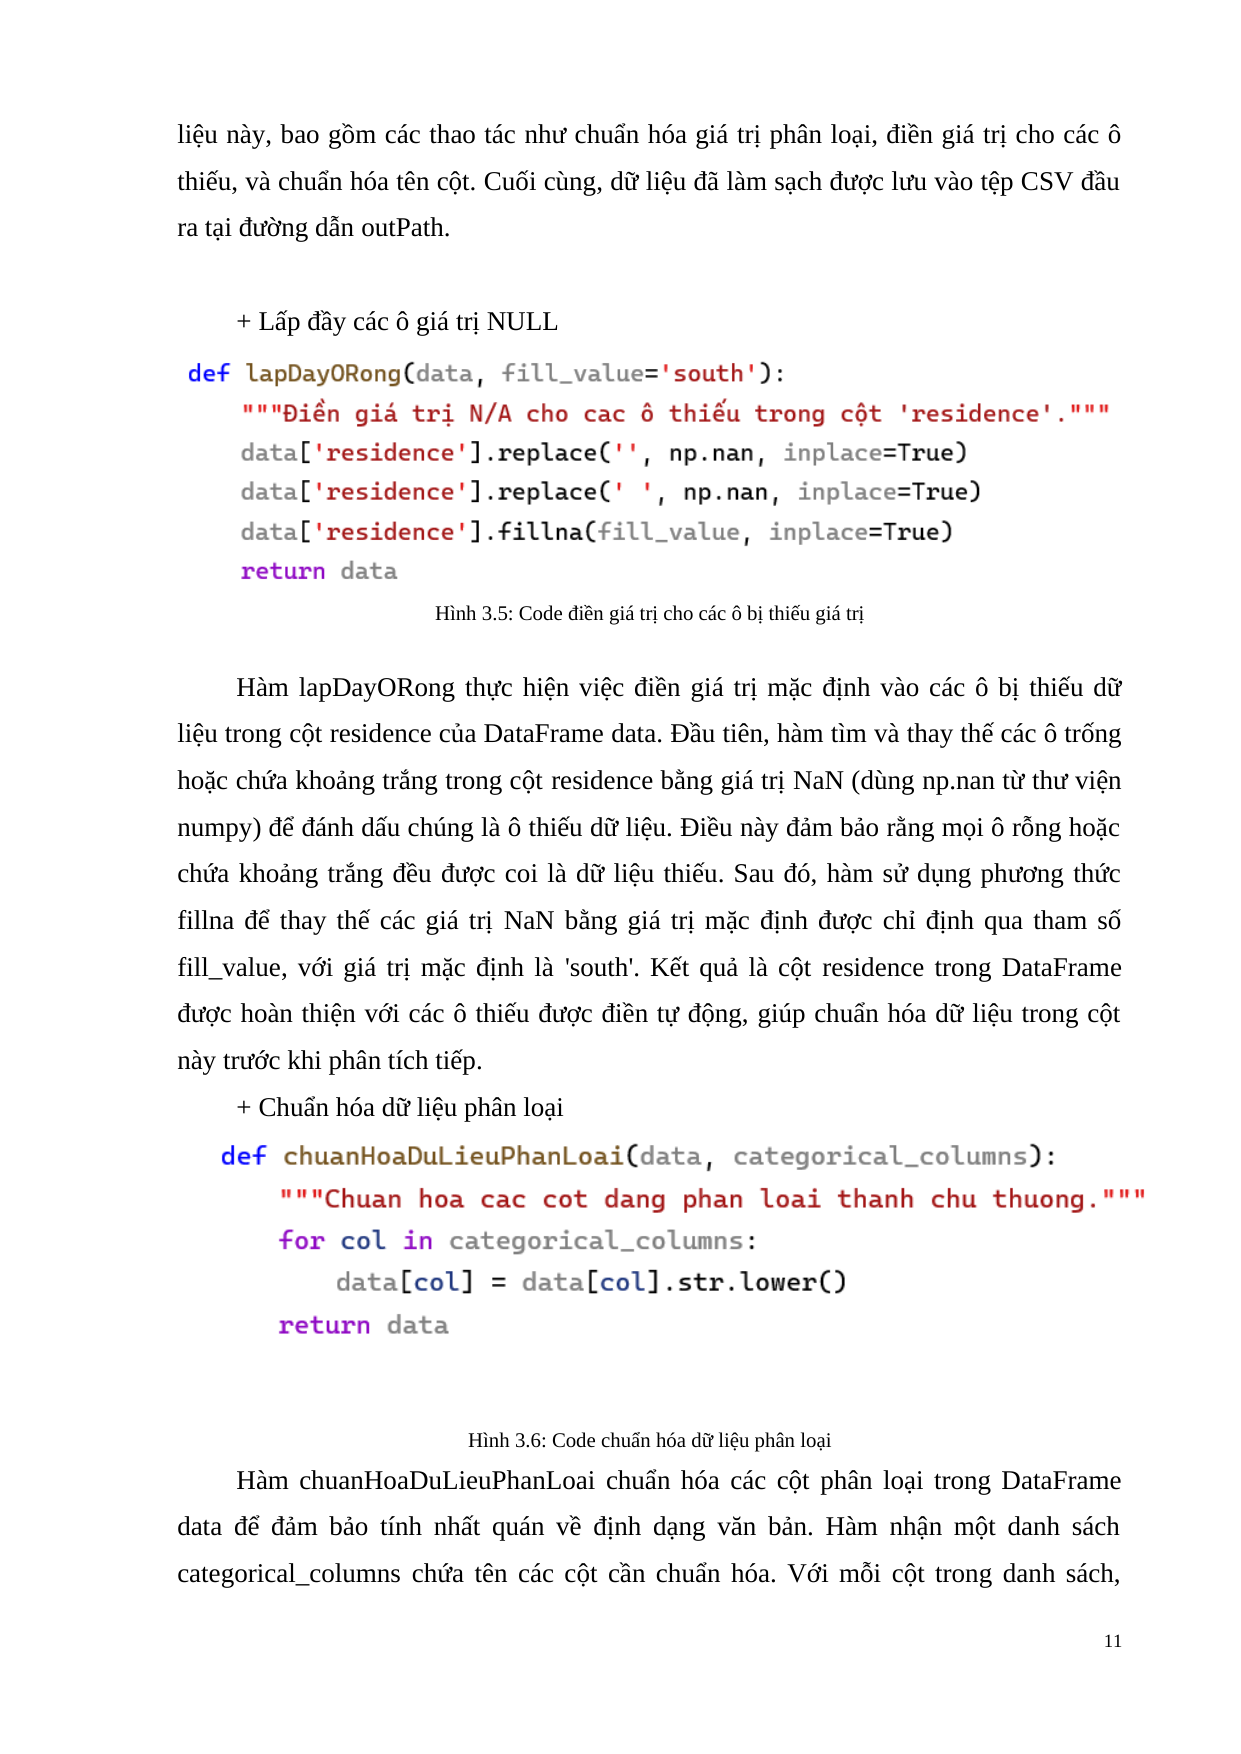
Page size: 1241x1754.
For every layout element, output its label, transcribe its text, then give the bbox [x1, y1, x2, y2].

text + Chuẩn hóa dữ liệu phân loại [177, 1091, 1122, 1122]
picture [177, 351, 1123, 601]
picture [209, 1132, 1155, 1348]
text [177, 118, 1122, 243]
text Hình 3.6: Code chuẩn hóa dữ liệu phân loại [177, 1412, 1122, 1452]
text Hình 3.5: Code điền giá trị cho các ô bị thiếu giá trị [177, 601, 1122, 625]
text Hàm lapDayORong thực hiện việc điền giá trị mặc định vào các ô bị thiếu dữ liệu trong cột residence của DataFrame data. Đầu tiên, hàm tìm và thay thế các ô trống hoặc chứa khoảng trắng trong cột residence bằng giá trị NaN (dùng np.nan từ thư viện numpy) để đánh dấu chúng là ô thiếu dữ liệu. Điều này đảm bảo rằng mọi ô rỗng hoặc chứa khoảng trắng đều được coi là dữ liệu thiếu. Sau đó, hàm sử dụng phương thức fillna để thay thế các giá trị NaN bằng giá trị mặc định được chỉ định qua tham số fill_value, với giá trị mặc định là 'south'. Kết quả là cột residence trong DataFrame được hoàn thiện với các ô thiếu được điền tự động, giúp chuẩn hóa dữ liệu trong cột này trước khi phân tích tiếp. [177, 671, 1122, 1075]
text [177, 1464, 1122, 1588]
text + Lấp đầy các ô giá trị NULL [177, 305, 1122, 336]
